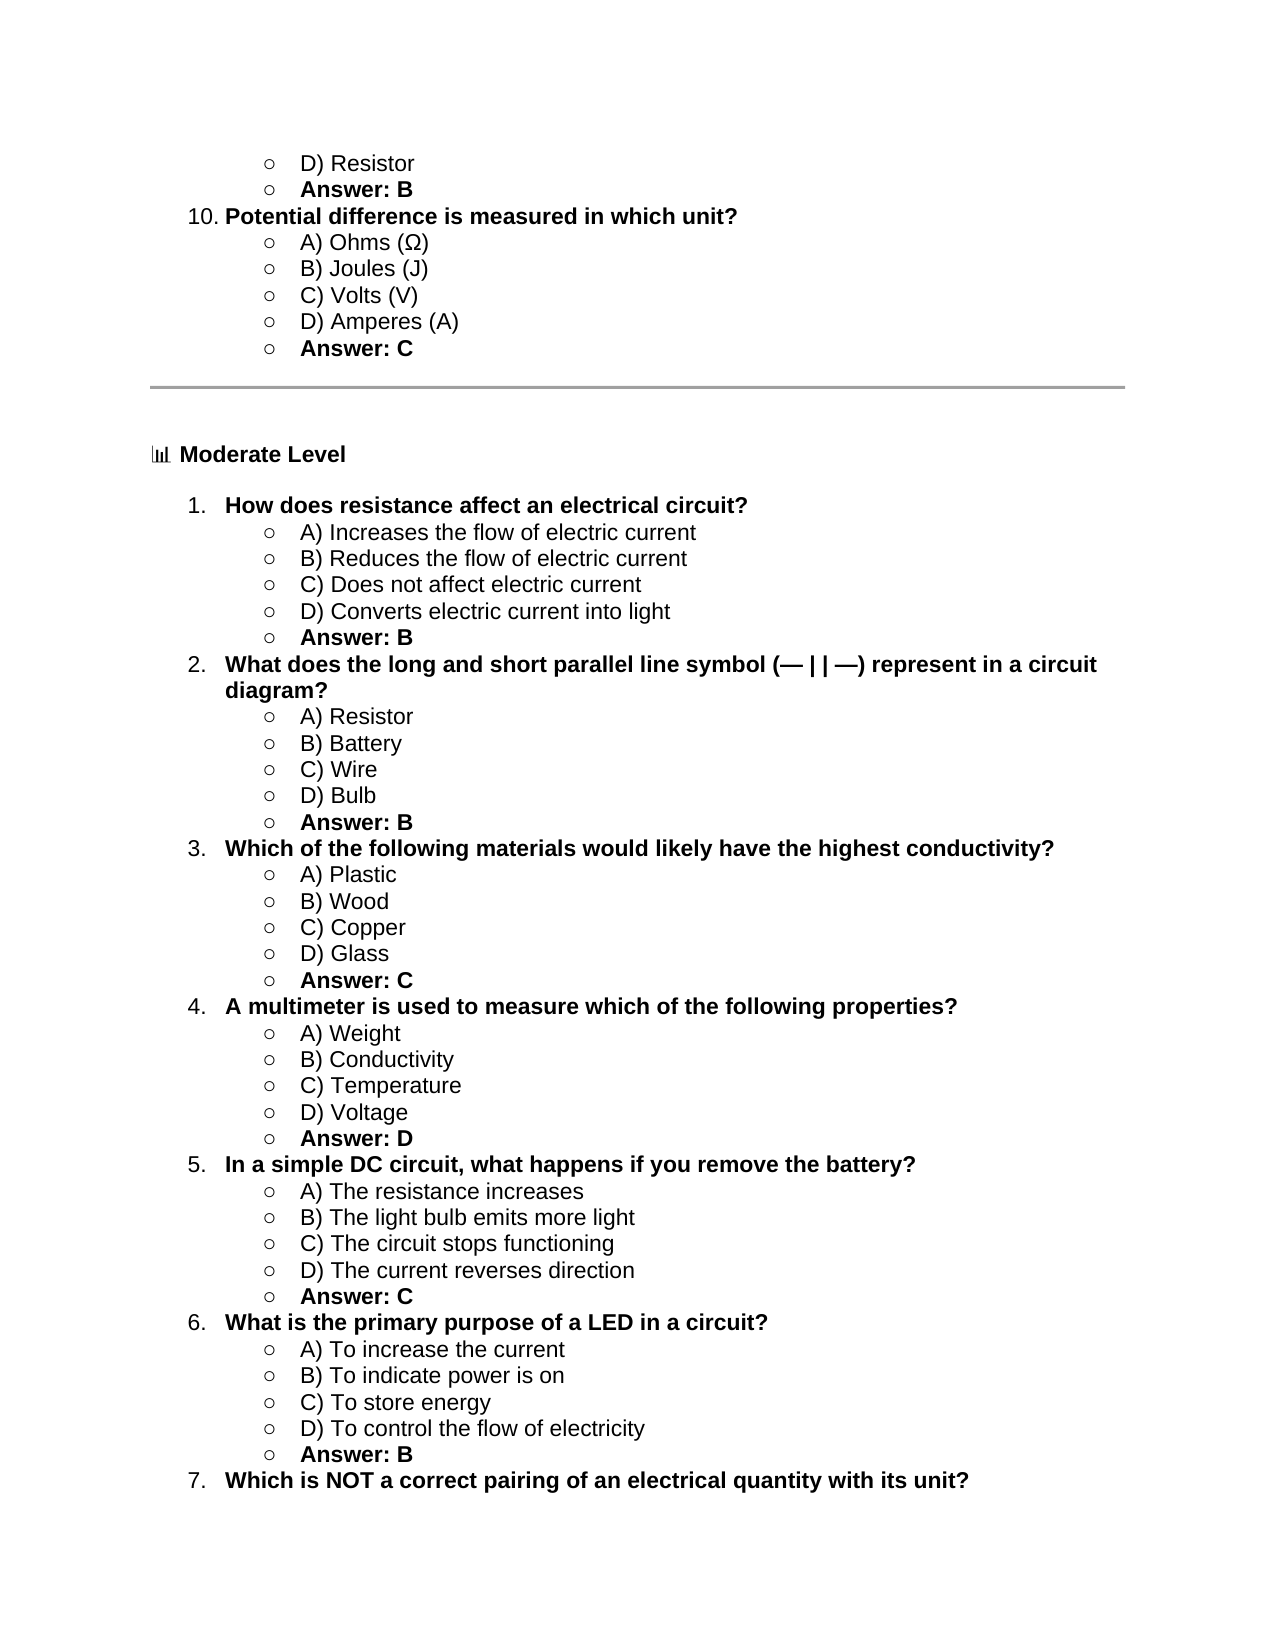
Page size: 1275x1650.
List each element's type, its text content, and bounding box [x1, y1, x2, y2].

list A) Weight [262, 1019, 1125, 1046]
list B) Battery [262, 729, 1125, 756]
list Answer: B [262, 624, 1125, 651]
list C) Does not affect electric current [262, 571, 1125, 598]
list C) The circuit stops functioning [262, 1230, 1125, 1257]
list What does the long and short parallel line symbol (— | | —) represent in a circuit diagram? [187, 651, 1125, 703]
list What is the primary purpose of a LED in a circuit? [187, 1309, 1125, 1336]
list A) To increase the current [262, 1336, 1125, 1362]
list Answer: C [262, 967, 1125, 993]
list A) Increases the flow of electric current [262, 519, 1125, 545]
list A) Plastic [262, 861, 1125, 888]
list How does resistance affect an electrical circuit? [187, 492, 1125, 519]
list D) Bulb [262, 782, 1125, 809]
list A) The resistance increases [262, 1178, 1125, 1204]
list B) Reduces the flow of electric current [262, 545, 1125, 571]
list C) Temperature [262, 1072, 1125, 1098]
list A multimeter is used to measure which of the following properties? [187, 993, 1125, 1019]
list D) Voltage [262, 1098, 1125, 1125]
list Answer: B [262, 176, 1125, 203]
list D) Converts electric current into light [262, 598, 1125, 624]
list B) Joules (J) [262, 255, 1125, 282]
list B) To indicate power is on [262, 1362, 1125, 1388]
list C) Wire [262, 756, 1125, 782]
list Which is NOT a correct pairing of an electrical quantity with its unit? [187, 1467, 1125, 1494]
list D) To control the flow of electricity [262, 1415, 1125, 1441]
list D) Resistor [262, 150, 1125, 176]
list C) Volts (V) [262, 282, 1125, 308]
subtitle 📊 Moderate Level [150, 441, 1125, 467]
list A) Resistor [262, 703, 1125, 729]
list In a simple DC circuit, what happens if you remove the battery? [187, 1151, 1125, 1178]
list C) Copper [262, 914, 1125, 940]
list A) Ohms (Ω) [262, 229, 1125, 255]
list C) To store energy [262, 1388, 1125, 1415]
list Answer: B [262, 1441, 1125, 1467]
list B) Wood [262, 888, 1125, 914]
list Answer: D [262, 1125, 1125, 1151]
list Which of the following materials would likely have the highest conductivity? [187, 835, 1125, 861]
list B) Conductivity [262, 1046, 1125, 1072]
list Answer: C [262, 334, 1125, 361]
list Potential difference is measured in which unit? [187, 203, 1125, 229]
list Answer: C [262, 1283, 1125, 1309]
list D) Amperes (A) [262, 308, 1125, 334]
list Answer: B [262, 809, 1125, 835]
list B) The light bulb emits more light [262, 1204, 1125, 1230]
list D) The current reverses direction [262, 1257, 1125, 1283]
list D) Glass [262, 940, 1125, 967]
